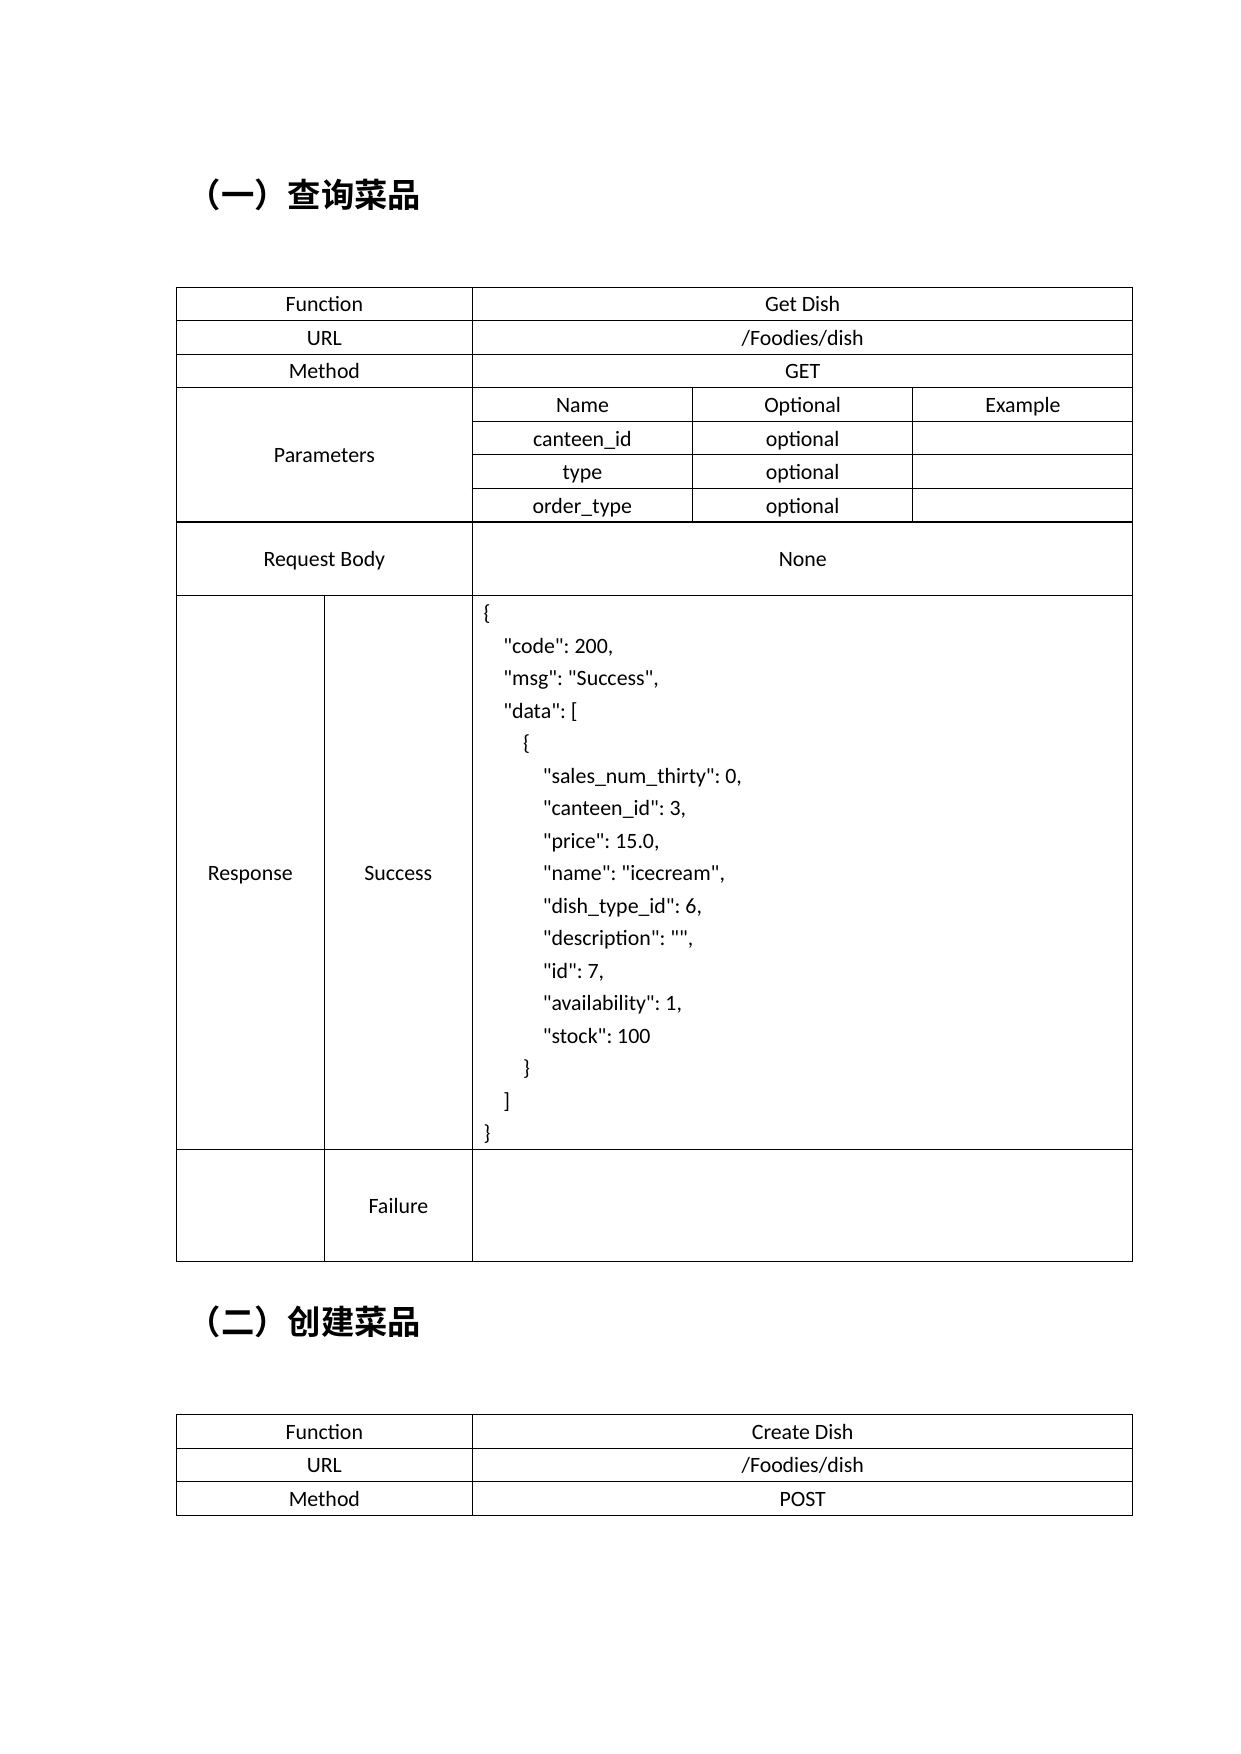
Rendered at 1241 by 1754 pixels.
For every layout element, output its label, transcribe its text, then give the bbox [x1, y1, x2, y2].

table_header Function [177, 288, 472, 320]
subtitle 创建菜品 [187, 1289, 1053, 1354]
table_cell [473, 1150, 1132, 1261]
table_cell type [473, 455, 692, 488]
table_cell URL [177, 321, 472, 354]
table_cell Response [177, 596, 324, 1149]
table_cell optional [693, 489, 912, 521]
table_header Get Dish [473, 288, 1132, 320]
table_cell Method [177, 1482, 472, 1514]
table_cell Failure [325, 1150, 472, 1261]
table_cell optional [693, 455, 912, 488]
subtitle 查询菜品 [187, 162, 1053, 227]
table_cell [177, 1150, 324, 1261]
table_cell POST [473, 1482, 1132, 1514]
table_cell /Foodies/dish [473, 1449, 1132, 1481]
table_cell [913, 489, 1132, 521]
table_cell Example [913, 388, 1132, 421]
table_cell Request Body [177, 523, 472, 595]
table_cell optional [693, 422, 912, 454]
table_cell Name [473, 388, 692, 421]
table_cell order_type [473, 489, 692, 521]
table_cell [913, 422, 1132, 454]
table_cell Method [177, 355, 472, 387]
table_cell Success [325, 596, 472, 1149]
table_header Function [177, 1415, 472, 1447]
table_cell { "code": 200, "msg": "Success", "data": [ { "sales_num_thirty": 0, "canteen_id": 3, "price": 15.0, "name": "icecream", "dish_type_id": 6, "description": "", "id": 7, "availability": 1, "stock": 100 } ] } [473, 596, 1132, 1149]
table_cell Optional [693, 388, 912, 421]
table_cell GET [473, 355, 1132, 387]
table_header Create Dish [473, 1415, 1132, 1447]
table_cell Parameters [177, 388, 472, 521]
table_cell /Foodies/dish [473, 321, 1132, 354]
table_cell None [473, 523, 1132, 595]
table_cell [913, 455, 1132, 488]
table_cell canteen_id [473, 422, 692, 454]
table_cell URL [177, 1449, 472, 1481]
